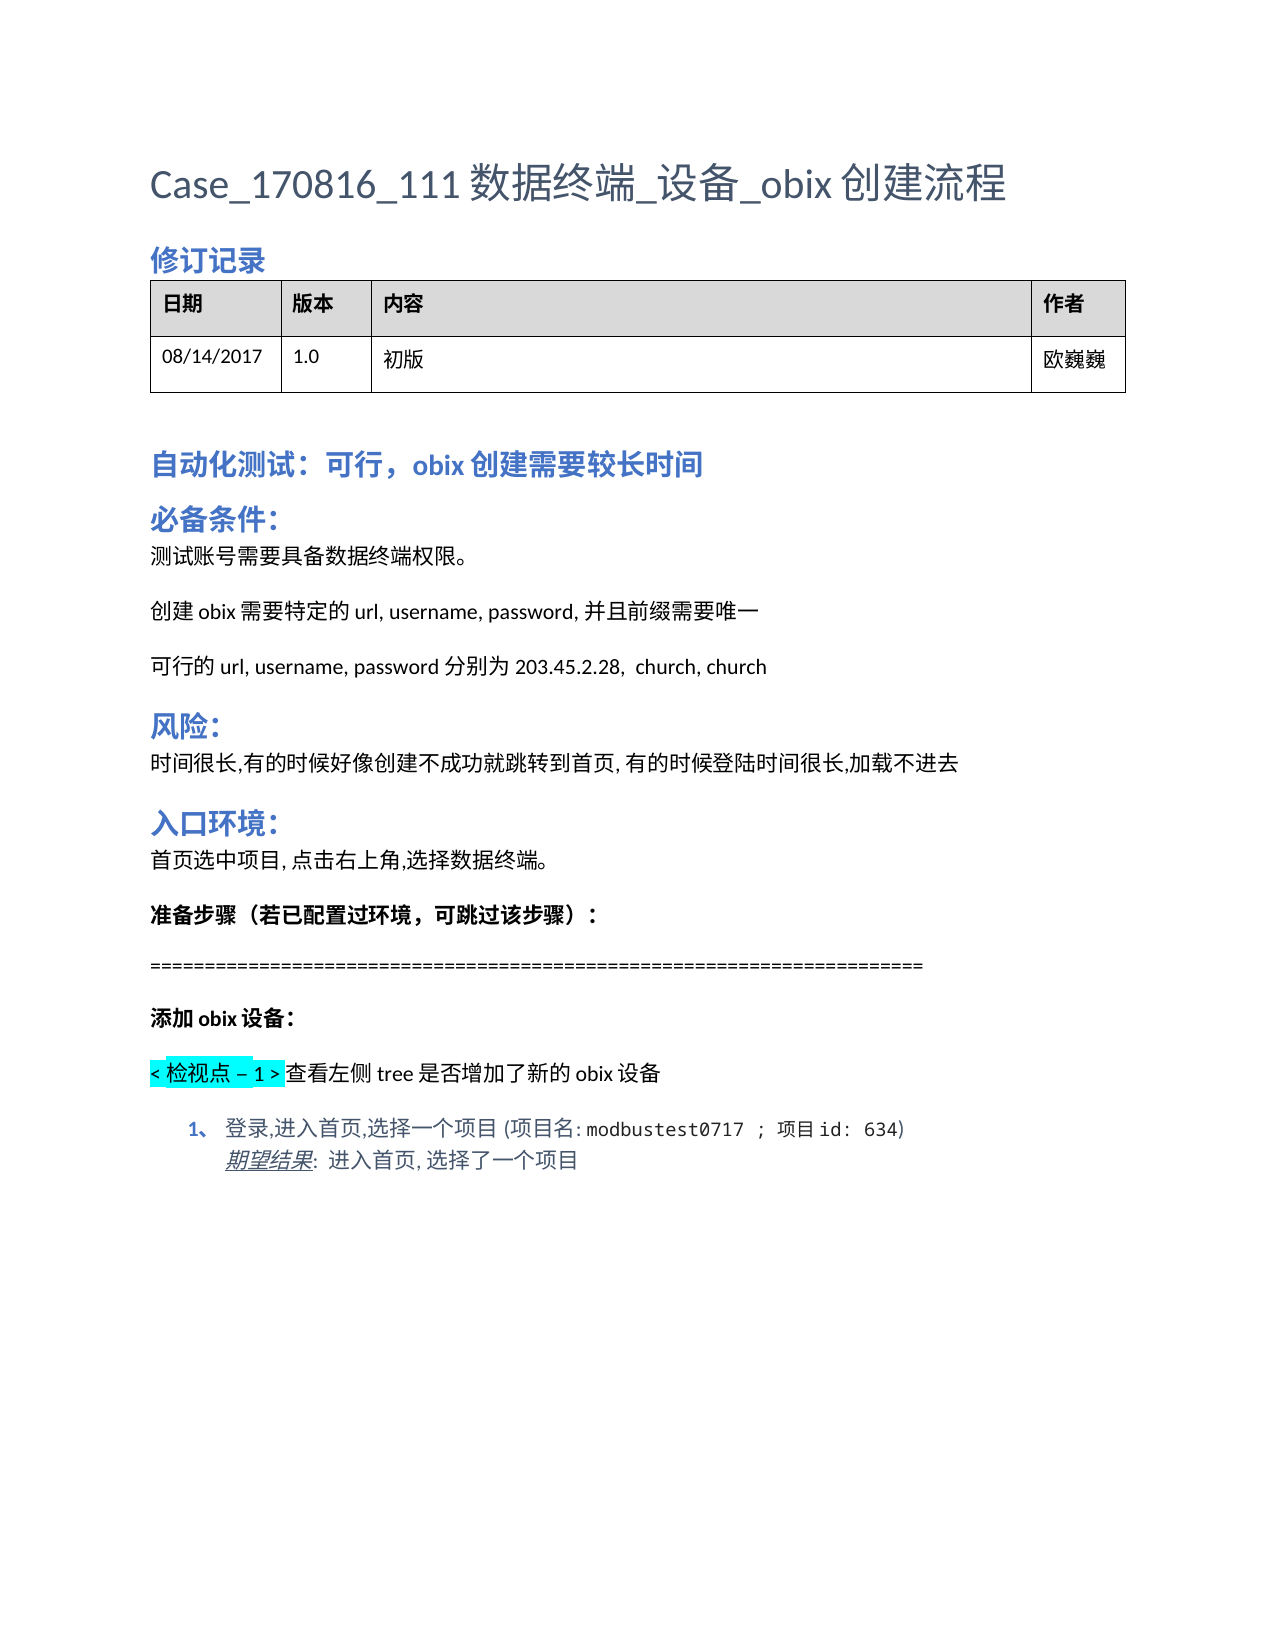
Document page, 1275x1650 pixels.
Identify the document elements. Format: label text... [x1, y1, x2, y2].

text 创建obix 需要特定的url, username, password, 并且前缀需要唯一 [150, 594, 1125, 626]
table_cell 初版 [372, 337, 1031, 392]
subtitle 风险： [150, 703, 1125, 746]
text 可行的url, username, password 分别为 203.45.2.28, church, church [150, 649, 1125, 680]
subtitle 入口环境： [150, 801, 1125, 843]
text < 检视点 – 1 > 查看左侧tree是否增加了新的obix设备 [253, 1056, 1125, 1088]
table_header 内容 [372, 281, 1031, 336]
text 时间很长,有的时候好像创建不成功就跳转到首页, 有的时候登陆时间很长,加载不进去 [150, 746, 1125, 777]
list 登录,进入首页,选择一个项目 (项目名: modbustest0717 ; 项目id: 634) [187, 1111, 1125, 1143]
text 添加obix设备： [150, 1001, 1125, 1033]
text ======================================================================= [150, 952, 1125, 979]
subtitle Case_170816_111数据终端_设备_obix创建流程 [150, 150, 1125, 210]
table_cell 欧巍巍 [1032, 337, 1125, 392]
subtitle 自动化测试：可行，obix创建需要较长时间 [150, 442, 1125, 484]
table_cell 1.0 [282, 337, 371, 392]
text 首页选中项目, 点击右上角,选择数据终端。 [150, 843, 1125, 874]
table_header 作者 [1032, 281, 1125, 336]
table_header 日期 [151, 281, 281, 336]
subtitle 修订记录 [150, 237, 1125, 280]
table_header 版本 [282, 281, 371, 336]
table_cell 08/14/2017 [151, 337, 281, 392]
subtitle 必备条件： [150, 497, 1125, 539]
list 期望结果: 进入首页, 选择了一个项目 [225, 1143, 1125, 1174]
text 准备步骤（若已配置过环境，可跳过该步骤）： [150, 898, 1125, 929]
text 测试账号需要具备数据终端权限。 [150, 539, 1125, 571]
